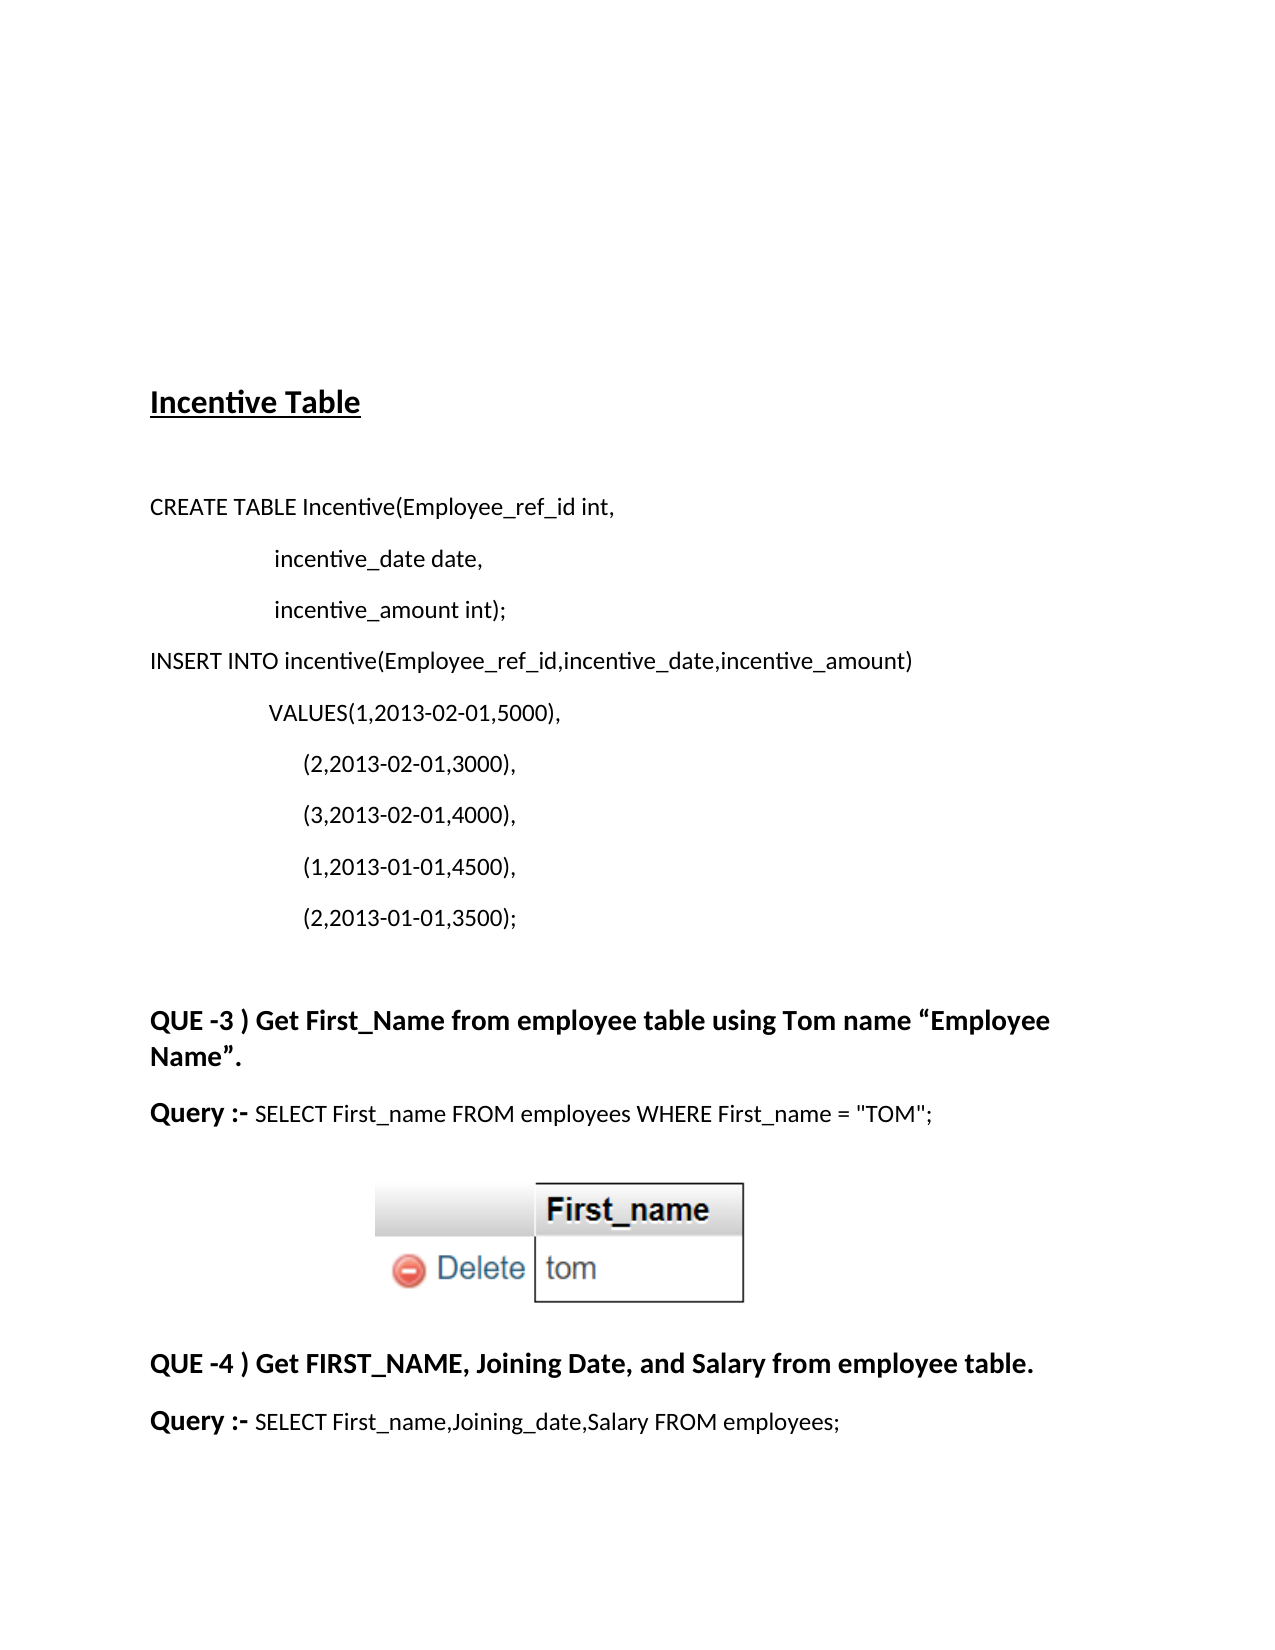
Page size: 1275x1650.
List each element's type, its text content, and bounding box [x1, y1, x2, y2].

text Query :- SELECT First_name,Joining_date,Salary FROM employees; [150, 1402, 1125, 1437]
text QUE -3 ) Get First_Name from employee table using Tom name “Employee Name”. [150, 1002, 1125, 1074]
picture [375, 1151, 799, 1325]
text Query :- SELECT First_name FROM employees WHERE First_name = "TOM"; [150, 1094, 1125, 1130]
text (1,2013-01-01,4500), [150, 851, 1125, 881]
text CREATE TABLE Incentive(Employee_ref_id int, [150, 491, 1125, 522]
text (3,2013-02-01,4000), [150, 799, 1125, 830]
text (2,2013-01-01,3500); [150, 902, 1125, 933]
text INSERT INTO incentive(Employee_ref_id,incentive_date,incentive_amount) [150, 645, 1125, 676]
text Incentive Table [150, 381, 1125, 422]
text incentive_amount int); [150, 594, 1125, 624]
text incentive_date date, [150, 543, 1125, 573]
text QUE -4 ) Get FIRST_NAME, Joining Date, and Salary from employee table. [150, 1345, 1125, 1381]
text VALUES(1,2013-02-01,5000), [150, 697, 1125, 727]
text (2,2013-02-01,3000), [150, 748, 1125, 779]
